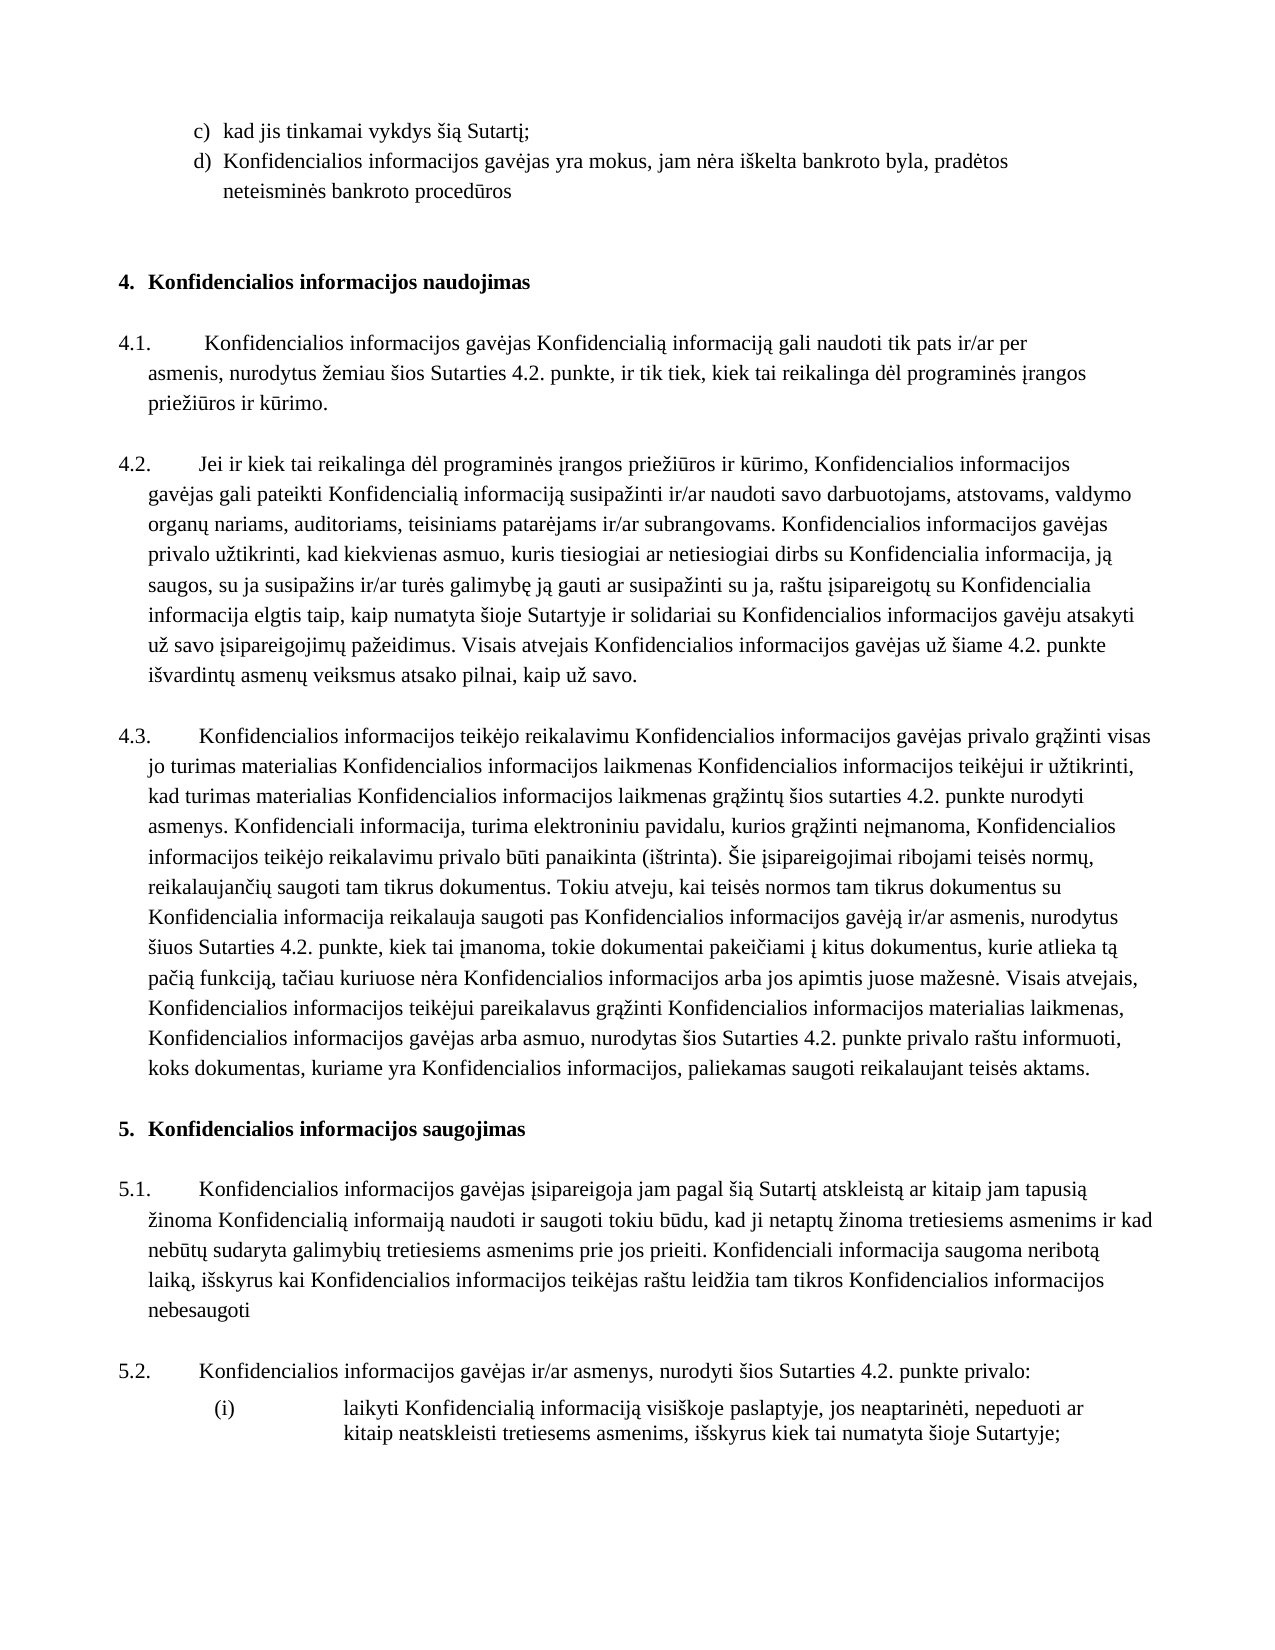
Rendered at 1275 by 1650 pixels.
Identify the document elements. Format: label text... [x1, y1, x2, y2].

list Konfidencialios informacijos gavėjas yra mokus, jam nėra iškelta bankroto byla, pradėtos neteisminės bankroto procedūros [193, 148, 1008, 204]
list Konfidencialios informacijos teikėjo reikalavimu Konfidencialios informacijos gavėjas privalo grąžinti visas jo turimas materialias Konfidencialios informacijos laikmenas Konfidencialios informacijos teikėjui ir užtikrinti, kad turimas materialias Konfidencialios informacijos laikmenas grąžintų šios sutarties 4.2. punkte nurodyti asmenys. Konfidenciali informacija, turima elektroniniu pavidalu, kurios grąžinti neįmanoma, Konfidencialios informacijos teikėjo reikalavimu privalo būti panaikinta (ištrinta). Šie įsipareigojimai ribojami teisės normų, reikalaujančių saugoti tam tikrus dokumentus. Tokiu atveju, kai teisės normos tam tikrus dokumentus su Konfidencialia informacija reikalauja saugoti pas Konfidencialios informacijos gavėją ir/ar asmenis, nurodytus šiuos Sutarties 4.2. punkte, kiek tai įmanoma, tokie dokumentai pakeičiami į kitus dokumentus, kurie atlieka tą pačią funkciją, tačiau kuriuose nėra Konfidencialios informacijos arba jos apimtis juose mažesnė. Visais atvejais, Konfidencialios informacijos teikėjui pareikalavus grąžinti Konfidencialios informacijos materialias laikmenas, Konfidencialios informacijos gavėjas arba asmuo, nurodytas šios Sutarties 4.2. punkte privalo raštu informuoti, koks dokumentas, kuriame yra Konfidencialios informacijos, paliekamas saugoti reikalaujant teisės aktams. [118, 723, 1151, 1080]
list laikyti Konfidencialią informaciją visiškoje paslaptyje, jos neaptarinėti, nepeduoti ar kitaip neatskleisti tretiesems asmenims, išskyrus kiek tai numatyta šioje Sutartyje; [214, 1394, 1084, 1445]
subtitle Konfidencialios informacijos saugojimas [118, 1116, 1164, 1141]
subtitle Konfidencialios informacijos naudojimas [118, 269, 1164, 294]
list Konfidencialios informacijos gavėjas Konfidencialią informaciją gali naudoti tik pats ir/ar per asmenis, nurodytus žemiau šios Sutarties 4.2. punkte, ir tik tiek, kiek tai reikalinga dėl programinės įrangos priežiūros ir kūrimo. [118, 330, 1107, 415]
list Konfidencialios informacijos gavėjas įsipareigoja jam pagal šią Sutartį atskleistą ar kitaip jam tapusią žinoma Konfidencialią informaiją naudoti ir saugoti tokiu būdu, kad ji netaptų žinoma tretiesiems asmenims ir kad nebūtų sudaryta galimybių tretiesiems asmenims prie jos prieiti. Konfidenciali informacija saugoma neribotą laiką, išskyrus kai Konfidencialios informacijos teikėjas raštu leidžia tam tikros Konfidencialios informacijos nebesaugoti [118, 1176, 1153, 1322]
list Jei ir kiek tai reikalinga dėl programinės įrangos priežiūros ir kūrimo, Konfidencialios informacijos gavėjas gali pateikti Konfidencialią informaciją susipažinti ir/ar naudoti savo darbuotojams, atstovams, valdymo organų nariams, auditoriams, teisiniams patarėjams ir/ar subrangovams. Konfidencialios informacijos gavėjas privalo užtikrinti, kad kiekvienas asmuo, kuris tiesiogiai ar netiesiogiai dirbs su Konfidencialia informacija, ją saugos, su ja susipažins ir/ar turės galimybę ją gauti ar susipažinti su ja, raštu įsipareigotų su Konfidencialia informacija elgtis taip, kaip numatyta šioje Sutartyje ir solidariai su Konfidencialios informacijos gavėju atsakyti už savo įsipareigojimų pažeidimus. Visais atvejais Konfidencialios informacijos gavėjas už šiame 4.2. punkte išvardintų asmenų veiksmus atsako pilnai, kaip už savo. [118, 451, 1140, 687]
list Konfidencialios informacijos gavėjas ir/ar asmenys, nurodyti šios Sutarties 4.2. punkte privalo: [118, 1358, 1164, 1383]
list kad jis tinkamai vykdys šią Sutartį; [193, 118, 1164, 143]
